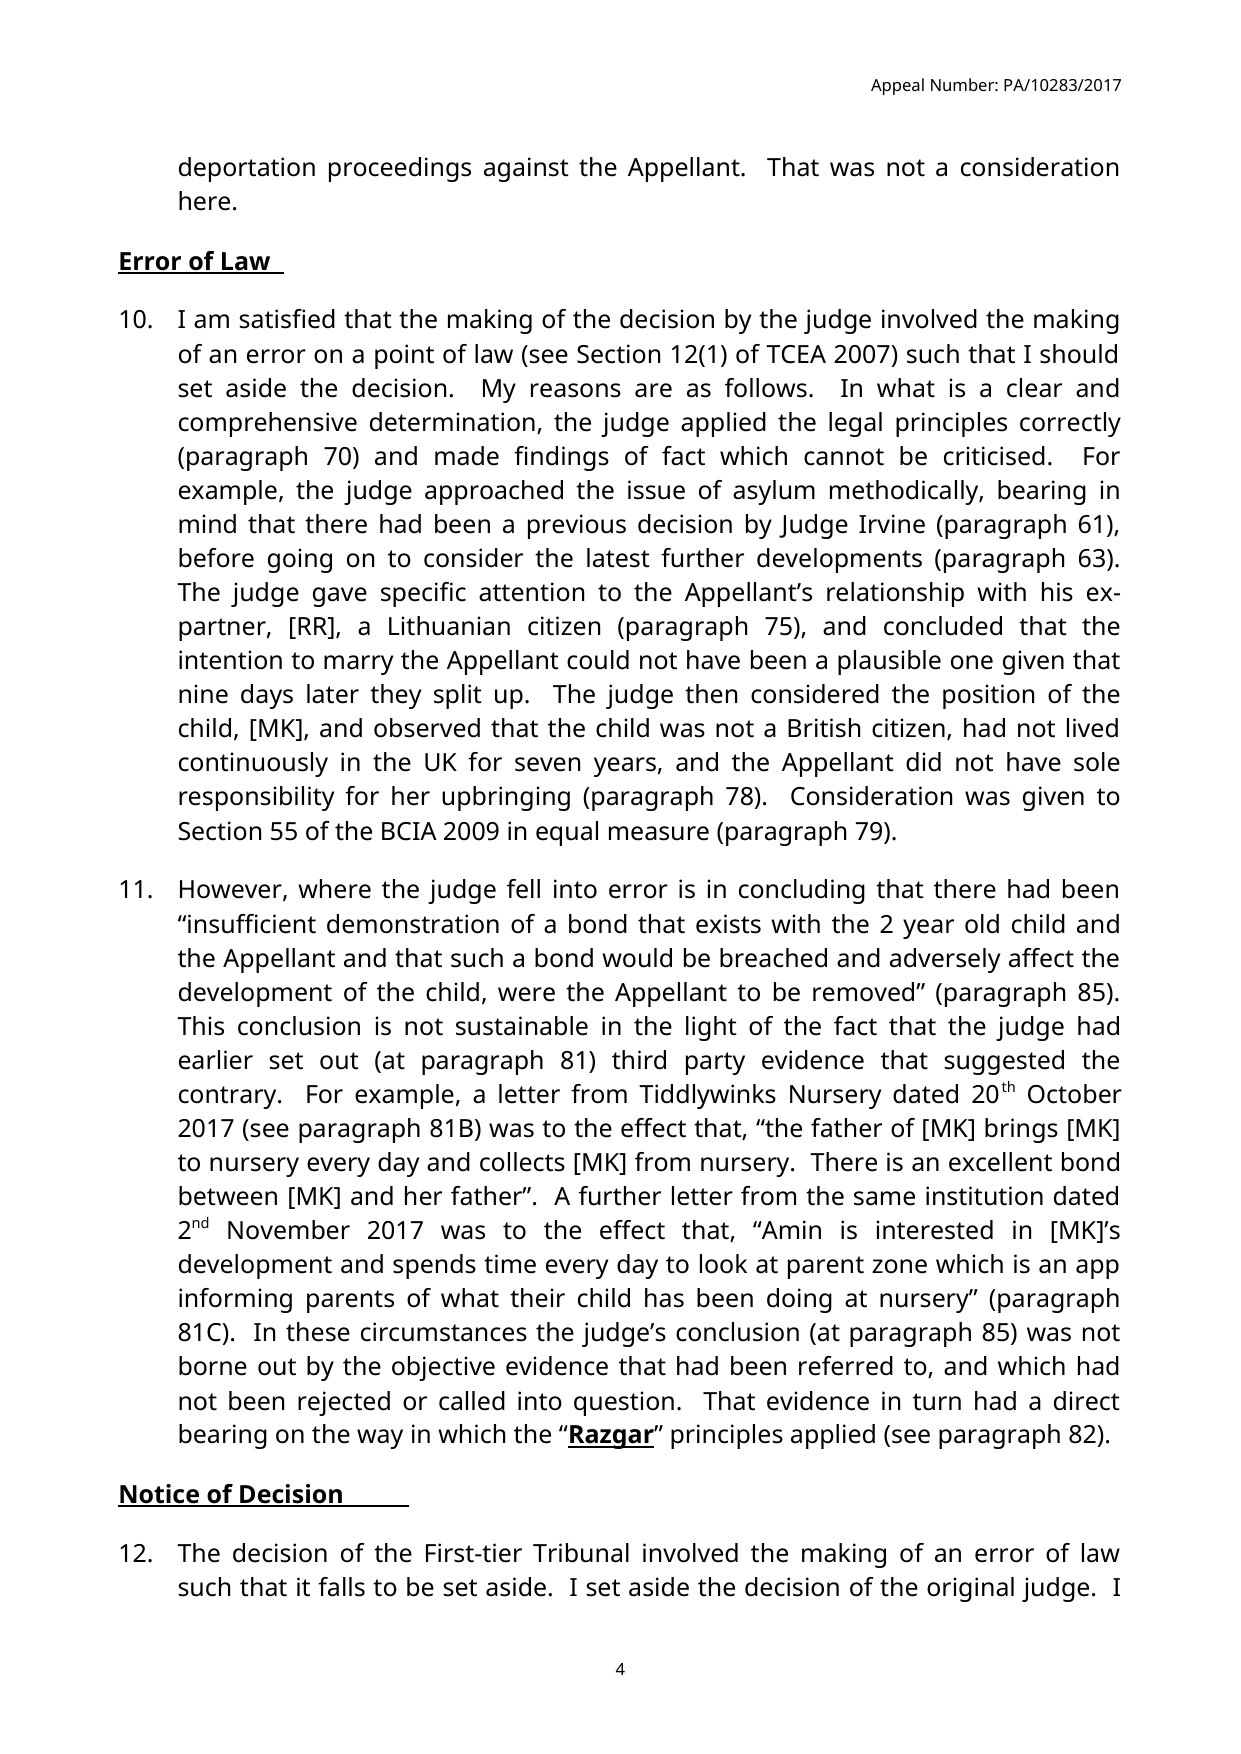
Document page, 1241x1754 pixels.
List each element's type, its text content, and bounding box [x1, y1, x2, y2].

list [118, 1535, 1122, 1603]
list However, where the judge fell into error is in concluding that there had been “insufficient demonstration of a bond that exists with the 2 year old child and the Appellant and that such a bond would be breached and adversely affect the development of the child, were the Appellant to be removed” (paragraph 85). This conclusion is not sustainable in the light of the fact that the judge had earlier set out (at paragraph 81) third party evidence that suggested the contrary. For example, a letter from Tiddlywinks Nursery dated 20th October 2017 (see paragraph 81B) was to the effect that, “the father of [MK] brings [MK] to nursery every day and collects [MK] from nursery. There is an excellent bond between [MK] and her father”. A further letter from the same institution dated 2nd November 2017 was to the effect that, “Amin is interested in [MK]’s development and spends time every day to look at parent zone which is an app informing parents of what their child has been doing at nursery” (paragraph 81C). In these circumstances the judge’s conclusion (at paragraph 85) was not borne out by the objective evidence that had been referred to, and which had not been rejected or called into question. That evidence in turn had a direct bearing on the way in which the “Razgar” principles applied (see paragraph 82). [118, 872, 1122, 1451]
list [118, 150, 1122, 218]
text Notice of Decision [118, 1476, 1122, 1510]
list I am satisfied that the making of the decision by the judge involved the making of an error on a point of law (see Section 12(1) of TCEA 2007) such that I should set aside the decision. My reasons are as follows. In what is a clear and comprehensive determination, the judge applied the legal principles correctly (paragraph 70) and made findings of fact which cannot be criticised. For example, the judge approached the issue of asylum methodically, bearing in mind that there had been a previous decision by Judge Irvine (paragraph 61), before going on to consider the latest further developments (paragraph 63). The judge gave specific attention to the Appellant’s relationship with his ex-partner, [RR], a Lithuanian citizen (paragraph 75), and concluded that the intention to marry the Appellant could not have been a plausible one given that nine days later they split up. The judge then considered the position of the child, [MK], and observed that the child was not a British citizen, had not lived continuously in the UK for seven years, and the Appellant did not have sole responsibility for her upbringing (paragraph 78). Consideration was given to Section 55 of the BCIA 2009 in equal measure (paragraph 79). [118, 302, 1122, 847]
text Error of Law [118, 243, 1122, 277]
